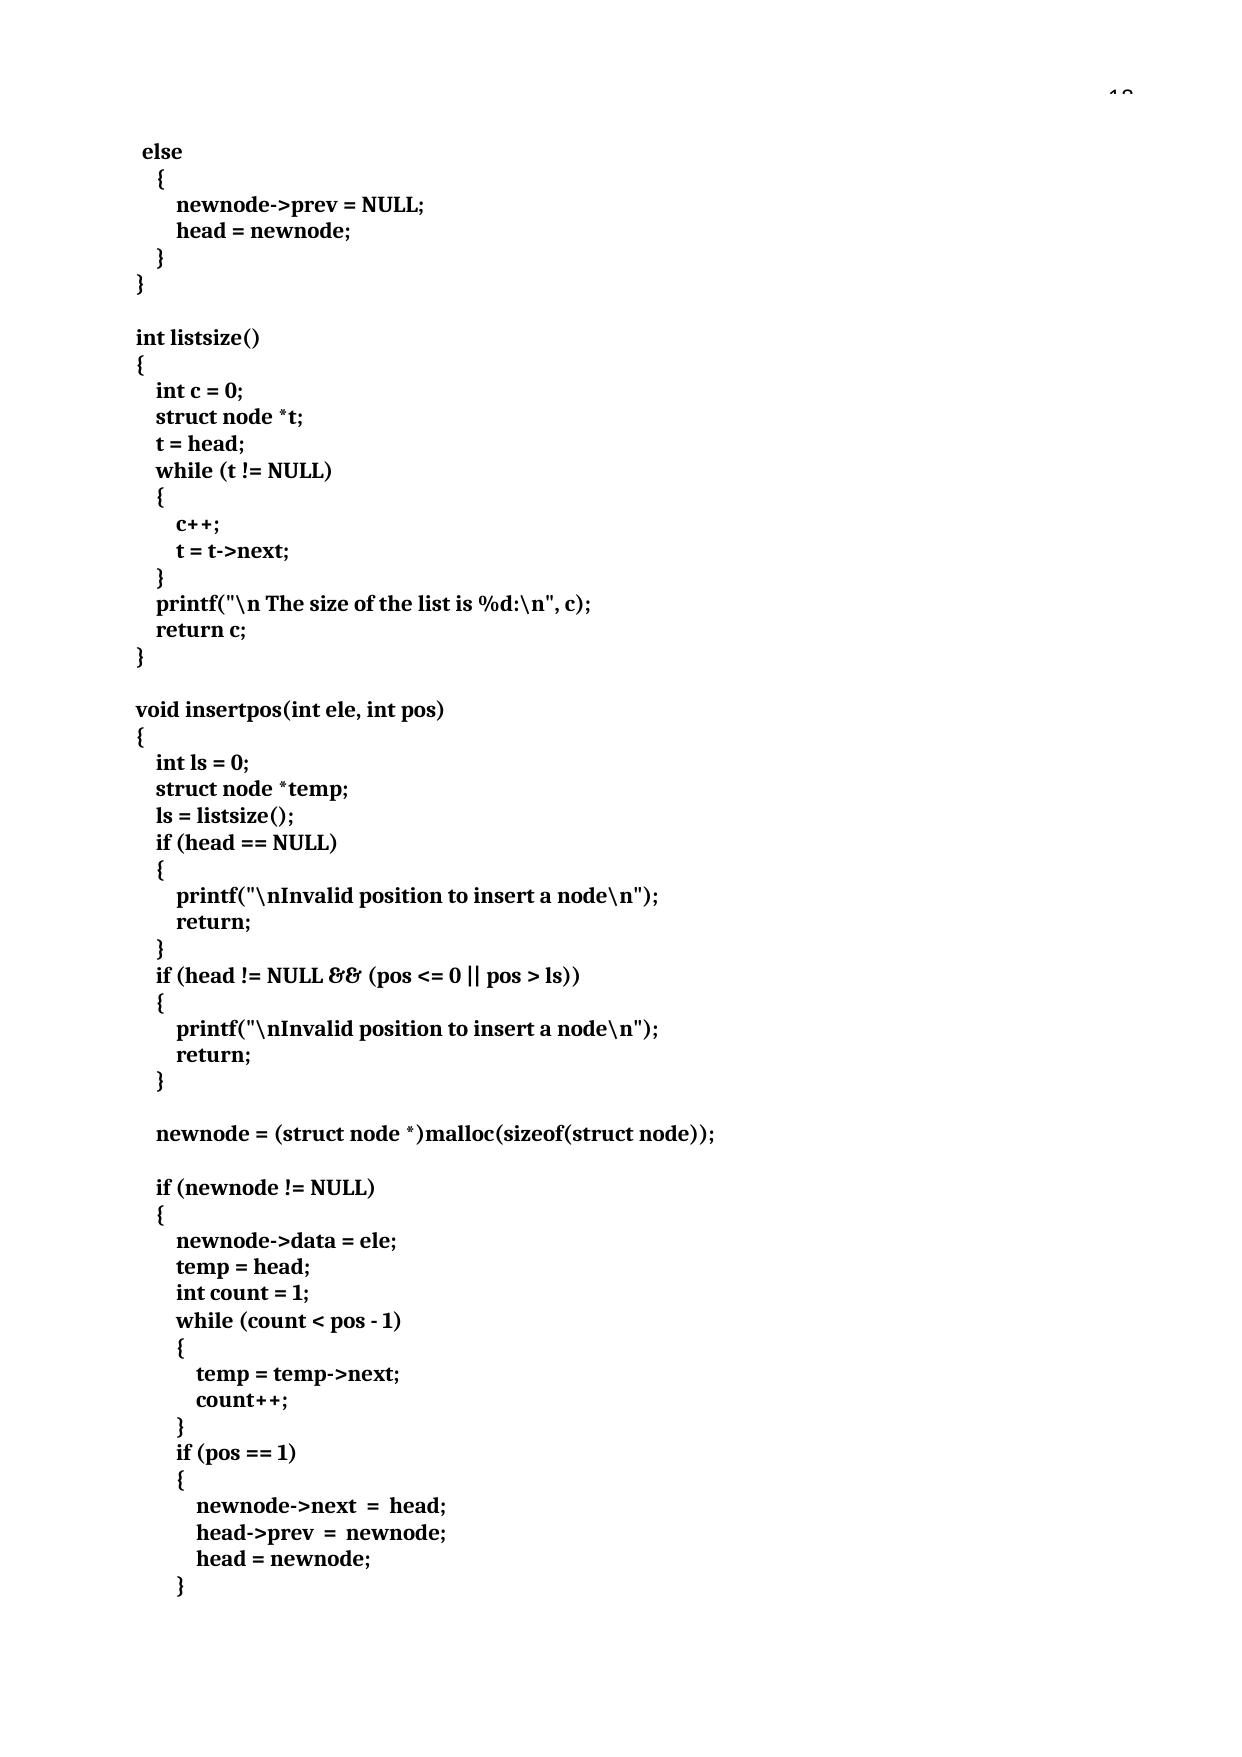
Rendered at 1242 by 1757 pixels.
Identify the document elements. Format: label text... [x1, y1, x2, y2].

text else [123, 138, 201, 165]
text } [136, 643, 1162, 670]
text if (head != NULL && (pos <= 0 || pos > ls)) [156, 962, 1162, 988]
text } [156, 564, 1162, 591]
text temp = temp->next; count++; [196, 1360, 405, 1413]
text { [156, 483, 1162, 510]
text } [176, 1413, 1162, 1440]
text } [136, 271, 1162, 297]
text int c = 0; struct node *t; t = head; [156, 378, 307, 457]
text { [156, 1201, 1162, 1227]
text printf("\n The size of the list is %d:\n", c); return c; [156, 591, 600, 643]
text { [156, 988, 1162, 1015]
text if (pos == 1) [176, 1440, 1162, 1466]
text printf("\nInvalid position to insert a node\n"); return; [176, 1016, 670, 1068]
text { [156, 856, 1162, 882]
text t = t->next; [176, 537, 1162, 564]
text printf("\nInvalid position to insert a node\n"); return; [176, 883, 670, 935]
text int count = 1; [176, 1280, 1162, 1307]
text newnode->next = head; head->prev = newnode; head = newnode; [196, 1493, 446, 1572]
text } [156, 244, 1162, 271]
text { [136, 351, 1162, 378]
text } [176, 1572, 1162, 1599]
text int ls = 0; [156, 750, 1162, 776]
text while (count < pos - 1) [176, 1307, 1162, 1333]
text } [156, 935, 1162, 962]
text void insertpos(int ele, int pos) [136, 697, 1162, 723]
text c++; [176, 510, 1162, 537]
text { [176, 1466, 1162, 1493]
text if (head == NULL) [156, 829, 1162, 856]
text if (newnode != NULL) [156, 1174, 1162, 1201]
text struct node *temp; ls = listsize(); [156, 776, 354, 829]
text { [112, 165, 209, 192]
text newnode = (struct node *)malloc(sizeof(struct node)); [156, 1121, 1162, 1147]
text newnode->prev = NULL; head = newnode; [176, 192, 431, 244]
text newnode->data = ele; temp = head; [176, 1227, 404, 1280]
text { [176, 1333, 1162, 1360]
text int listsize() [136, 324, 1162, 351]
text } [156, 1068, 1162, 1094]
text { [136, 723, 1162, 750]
text while (t != NULL) [156, 457, 1162, 483]
